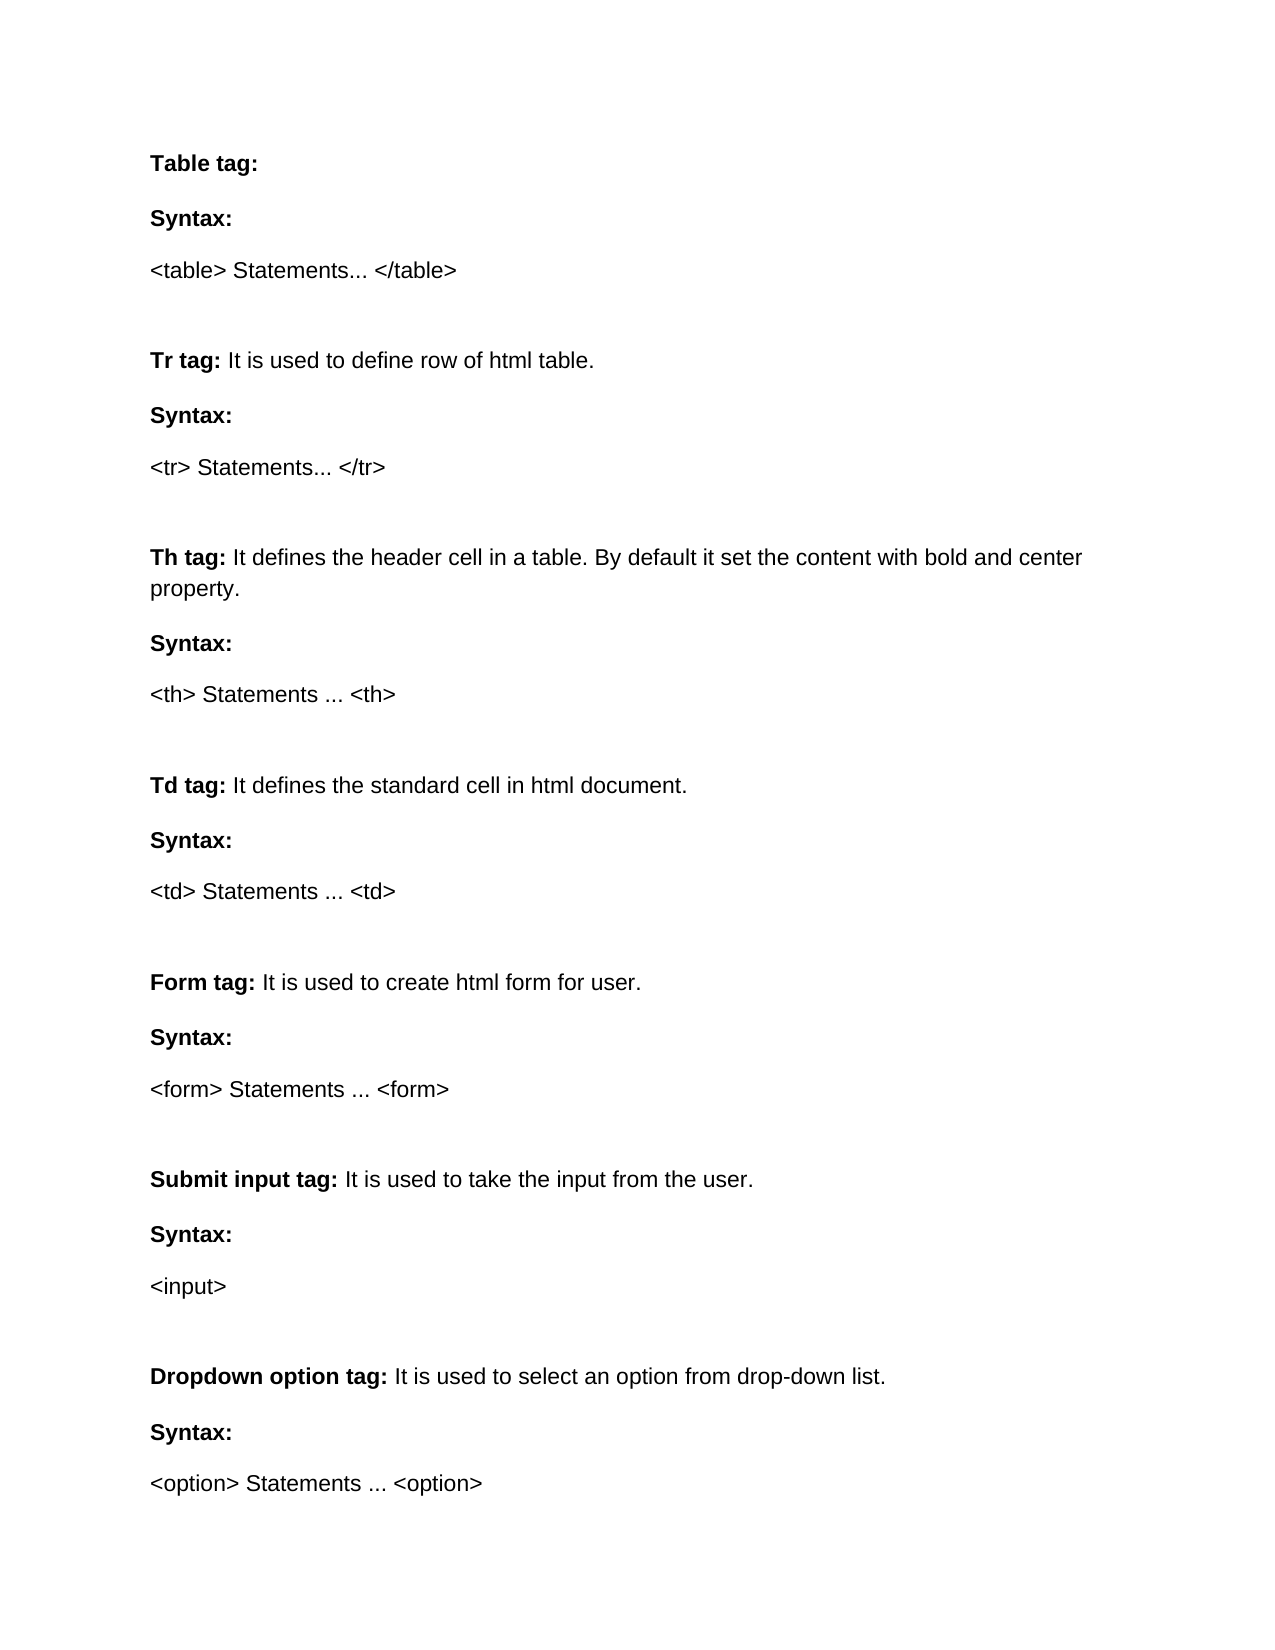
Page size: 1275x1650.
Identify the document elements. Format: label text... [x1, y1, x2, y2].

text Tr tag: It is used to define row of html table. [150, 347, 1125, 373]
text <input> [150, 1273, 1125, 1299]
text <tr> Statements... </tr> [150, 454, 1125, 480]
text <th> Statements ... <th> [150, 681, 1125, 707]
text <option> Statements ... <option> [150, 1470, 1125, 1496]
text Syntax: [150, 630, 1125, 656]
text <td> Statements ... <td> [150, 878, 1125, 905]
text Submit input tag: It is used to take the input from the user. [150, 1166, 1125, 1192]
text Syntax: [150, 827, 1125, 853]
text Syntax: [150, 1024, 1125, 1051]
text Syntax: [150, 1418, 1125, 1445]
text Syntax: [150, 205, 1125, 232]
text Th tag: It defines the header cell in a table. By default it set the content with bold and center property. [150, 544, 1125, 601]
text Syntax: [150, 402, 1125, 429]
text Form tag: It is used to create html form for user. [150, 969, 1125, 995]
text Syntax: [150, 1221, 1125, 1248]
text Dropdown option tag: It is used to select an option from drop-down list. [150, 1363, 1125, 1390]
text <form> Statements ... <form> [150, 1076, 1125, 1102]
text Td tag: It defines the standard cell in html document. [150, 772, 1125, 798]
text <table> Statements... </table> [150, 257, 1125, 283]
text Table tag: [150, 150, 1125, 176]
